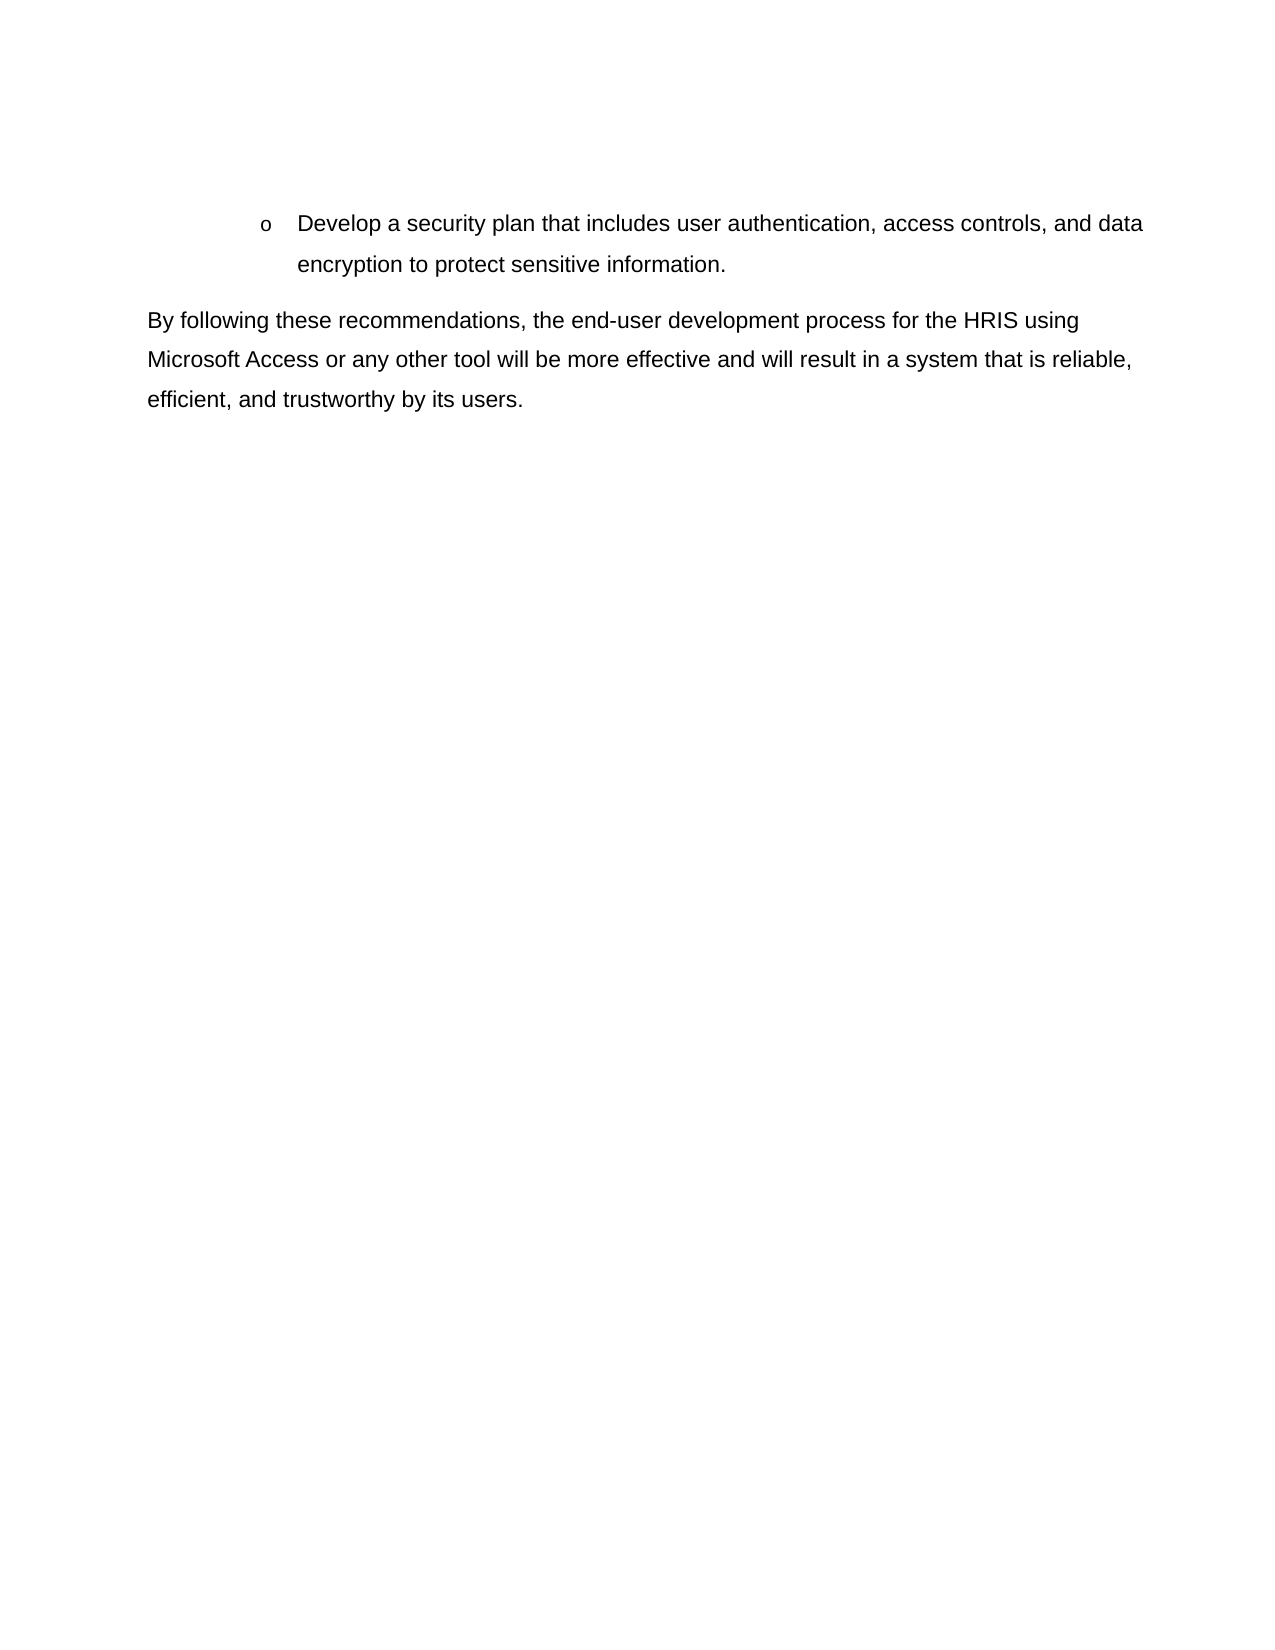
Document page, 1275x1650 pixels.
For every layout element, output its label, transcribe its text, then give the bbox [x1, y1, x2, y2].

text By following these recommendations, the end-user development process for the HRIS using Microsoft Access or any other tool will be more effective and will result in a system that is reliable, efficient, and trustworthy by its users. [147, 307, 1156, 412]
list Develop a security plan that includes user authentication, access controls, and data encryption to protect sensitive information. [259, 210, 1156, 277]
